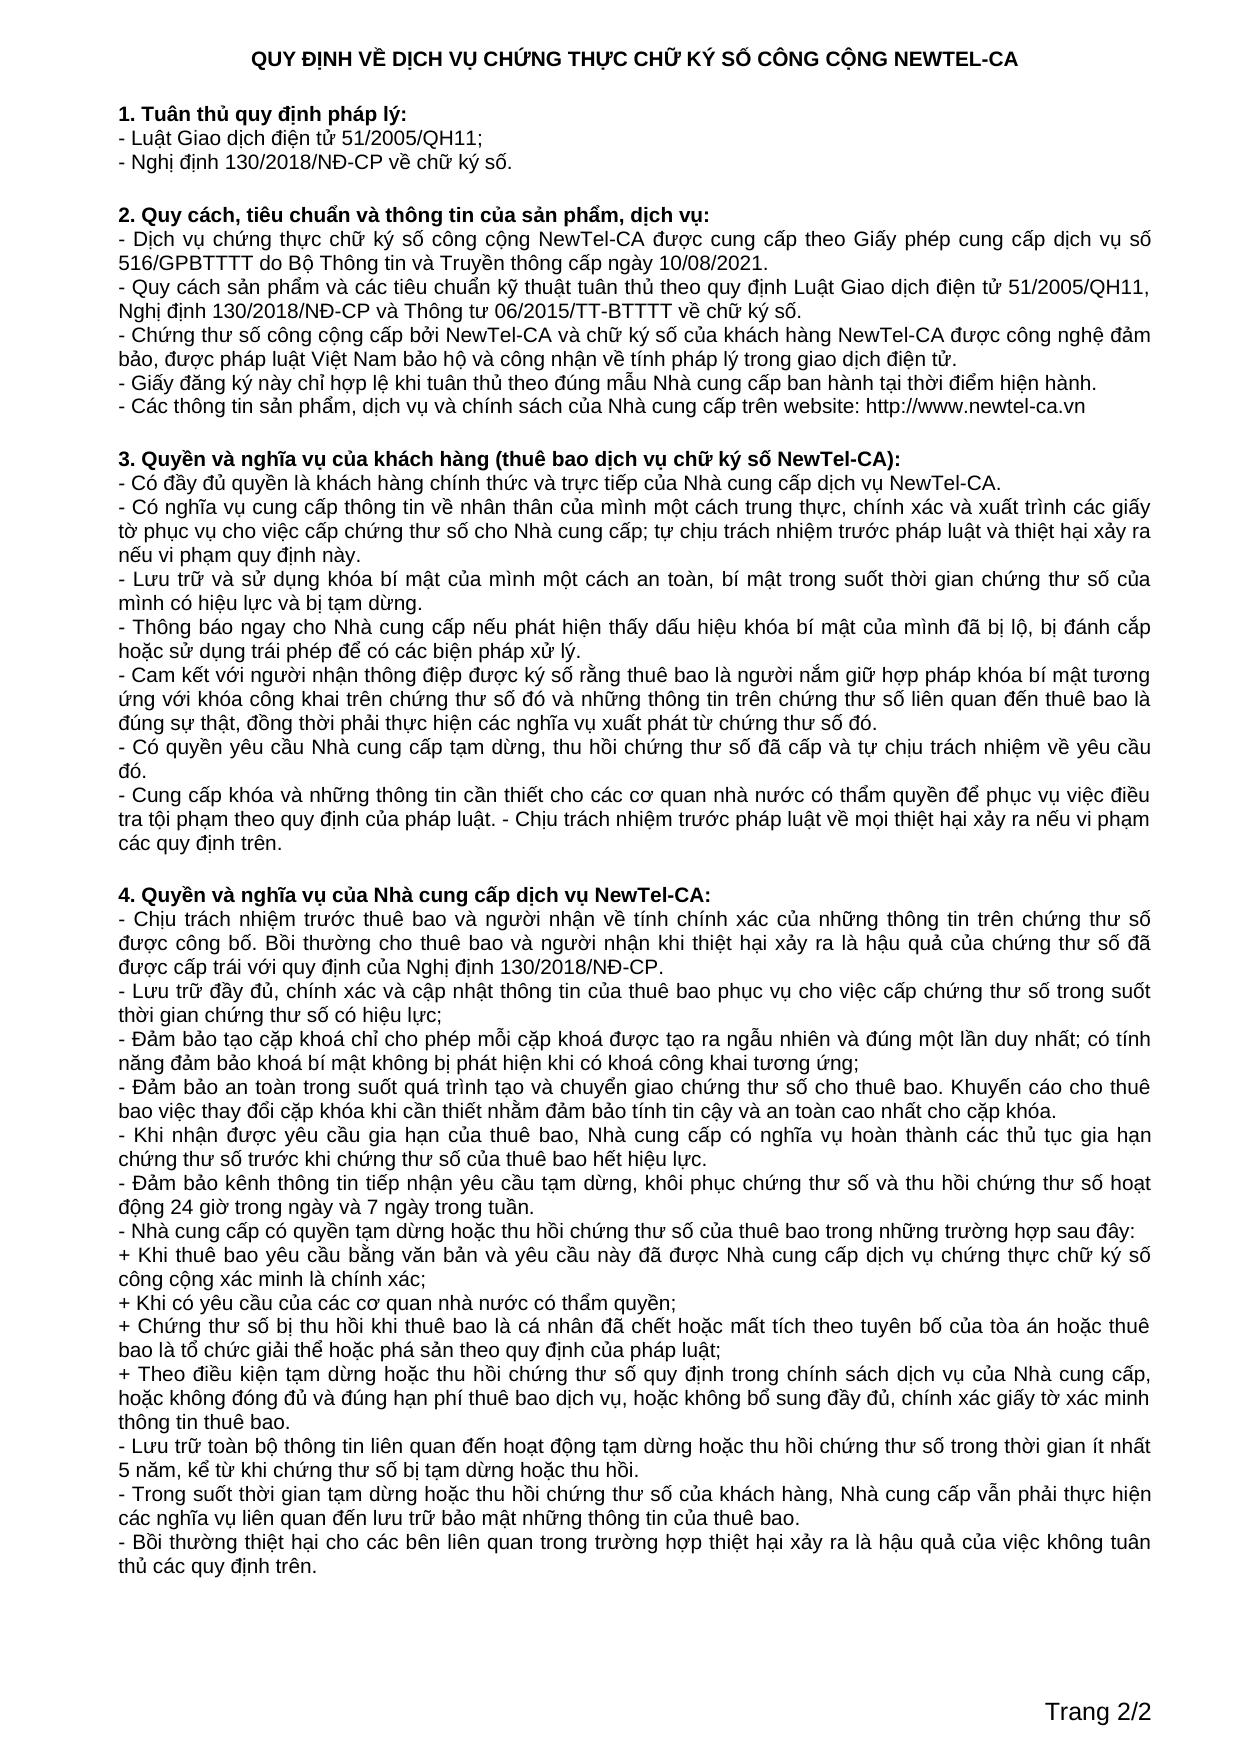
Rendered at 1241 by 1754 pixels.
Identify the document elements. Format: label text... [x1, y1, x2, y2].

text - Các thông tin sản phẩm, dịch vụ và chính sách của Nhà cung cấp trên website: http://www.newtel-ca.vn [118, 394, 1152, 418]
text - Nhà cung cấp có quyền tạm dừng hoặc thu hồi chứng thư số của thuê bao trong những trường hợp sau đây: [118, 1218, 1152, 1242]
text + Khi có yêu cầu của các cơ quan nhà nước có thẩm quyền; [118, 1290, 1152, 1314]
text 2. Quy cách, tiêu chuẩn và thông tin của sản phẩm, dịch vụ: [118, 203, 1152, 227]
text - Giấy đăng ký này chỉ hợp lệ khi tuân thủ theo đúng mẫu Nhà cung cấp ban hành tại thời điểm hiện hành. [118, 370, 1152, 394]
text - Chứng thư số công cộng cấp bởi NewTel-CA và chữ ký số của khách hàng NewTel-CA được công nghệ đảm bảo, được pháp luật Việt Nam bảo hộ và công nhận về tính pháp lý trong giao dịch điện tử. [118, 322, 1152, 370]
text - Bồi thường thiệt hại cho các bên liên quan trong trường hợp thiệt hại xảy ra là hậu quả của việc không tuân thủ các quy định trên. [118, 1530, 1152, 1578]
text - Đảm bảo kênh thông tin tiếp nhận yêu cầu tạm dừng, khôi phục chứng thư số và thu hồi chứng thư số hoạt động 24 giờ trong ngày và 7 ngày trong tuần. [118, 1171, 1152, 1218]
text - Đảm bảo an toàn trong suốt quá trình tạo và chuyển giao chứng thư số cho thuê bao. Khuyến cáo cho thuê bao việc thay đổi cặp khóa khi cần thiết nhằm đảm bảo tính tin cậy và an toàn cao nhất cho cặp khóa. [118, 1075, 1152, 1123]
text - Chịu trách nhiệm trước thuê bao và người nhận về tính chính xác của những thông tin trên chứng thư số được công bố. Bồi thường cho thuê bao và người nhận khi thiệt hại xảy ra là hậu quả của chứng thư số đã được cấp trái với quy định của Nghị định 130/2018/NĐ-CP. [118, 907, 1152, 979]
text - Đảm bảo tạo cặp khoá chỉ cho phép mỗi cặp khoá được tạo ra ngẫu nhiên và đúng một lần duy nhất; có tính năng đảm bảo khoá bí mật không bị phát hiện khi có khoá công khai tương ứng; [118, 1027, 1152, 1075]
text - Trong suốt thời gian tạm dừng hoặc thu hồi chứng thư số của khách hàng, Nhà cung cấp vẫn phải thực hiện các nghĩa vụ liên quan đến lưu trữ bảo mật những thông tin của thuê bao. [118, 1482, 1152, 1530]
text - Có nghĩa vụ cung cấp thông tin về nhân thân của mình một cách trung thực, chính xác và xuất trình các giấy tờ phục vụ cho việc cấp chứng thư số cho Nhà cung cấp; tự chịu trách nhiệm trước pháp luật và thiệt hại xảy ra nếu vi phạm quy định này. [118, 495, 1152, 567]
text - Khi nhận được yêu cầu gia hạn của thuê bao, Nhà cung cấp có nghĩa vụ hoàn thành các thủ tục gia hạn chứng thư số trước khi chứng thư số của thuê bao hết hiệu lực. [118, 1123, 1152, 1171]
text 4. Quyền và nghĩa vụ của Nhà cung cấp dịch vụ NewTel-CA: [118, 883, 1152, 907]
text - Thông báo ngay cho Nhà cung cấp nếu phát hiện thấy dấu hiệu khóa bí mật của mình đã bị lộ, bị đánh cắp hoặc sử dụng trái phép để có các biện pháp xử lý. [118, 615, 1152, 663]
text + Chứng thư số bị thu hồi khi thuê bao là cá nhân đã chết hoặc mất tích theo tuyên bố của tòa án hoặc thuê bao là tổ chức giải thể hoặc phá sản theo quy định của pháp luật; [118, 1314, 1152, 1362]
text - Quy cách sản phẩm và các tiêu chuẩn kỹ thuật tuân thủ theo quy định Luật Giao dịch điện tử 51/2005/QH11, Nghị định 130/2018/NĐ-CP và Thông tư 06/2015/TT-BTTTT về chữ ký số. [118, 274, 1152, 322]
text - Luật Giao dịch điện tử 51/2005/QH11; [118, 126, 1152, 150]
text - Dịch vụ chứng thực chữ ký số công cộng NewTel-CA được cung cấp theo Giấy phép cung cấp dịch vụ số 516/GPBTTTT do Bộ Thông tin và Truyền thông cấp ngày 10/08/2021. [118, 227, 1152, 274]
text - Có đầy đủ quyền là khách hàng chính thức và trực tiếp của Nhà cung cấp dịch vụ NewTel-CA. [118, 471, 1152, 495]
text - Cung cấp khóa và những thông tin cần thiết cho các cơ quan nhà nước có thẩm quyền để phục vụ việc điều tra tội phạm theo quy định của pháp luật. - Chịu trách nhiệm trước pháp luật về mọi thiệt hại xảy ra nếu vi phạm các quy định trên. [118, 782, 1152, 854]
text 3. Quyền và nghĩa vụ của khách hàng (thuê bao dịch vụ chữ ký số NewTel-CA): [118, 447, 1152, 471]
text - Lưu trữ đầy đủ, chính xác và cập nhật thông tin của thuê bao phục vụ cho việc cấp chứng thư số trong suốt thời gian chứng thư số có hiệu lực; [118, 979, 1152, 1027]
text + Theo điều kiện tạm dừng hoặc thu hồi chứng thư số quy định trong chính sách dịch vụ của Nhà cung cấp, hoặc không đóng đủ và đúng hạn phí thuê bao dịch vụ, hoặc không bổ sung đầy đủ, chính xác giấy tờ xác minh thông tin thuê bao. [118, 1362, 1152, 1434]
text 1. Tuân thủ quy định pháp lý: [118, 102, 1152, 126]
text + Khi thuê bao yêu cầu bằng văn bản và yêu cầu này đã được Nhà cung cấp dịch vụ chứng thực chữ ký số công cộng xác minh là chính xác; [118, 1242, 1152, 1290]
text - Nghị định 130/2018/NĐ-CP về chữ ký số. [118, 150, 1152, 174]
text - Lưu trữ và sử dụng khóa bí mật của mình một cách an toàn, bí mật trong suốt thời gian chứng thư số của mình có hiệu lực và bị tạm dừng. [118, 567, 1152, 615]
text - Lưu trữ toàn bộ thông tin liên quan đến hoạt động tạm dừng hoặc thu hồi chứng thư số trong thời gian ít nhất 5 năm, kể từ khi chứng thư số bị tạm dừng hoặc thu hồi. [118, 1434, 1152, 1482]
text - Có quyền yêu cầu Nhà cung cấp tạm dừng, thu hồi chứng thư số đã cấp và tự chịu trách nhiệm về yêu cầu đó. [118, 734, 1152, 782]
text - Cam kết với người nhận thông điệp được ký số rằng thuê bao là người nắm giữ hợp pháp khóa bí mật tương ứng với khóa công khai trên chứng thư số đó và những thông tin trên chứng thư số liên quan đến thuê bao là đúng sự thật, đồng thời phải thực hiện các nghĩa vụ xuất phát từ chứng thư số đó. [118, 663, 1152, 734]
text QUY ĐỊNH VỀ DỊCH VỤ CHỨNG THỰC CHỮ KÝ SỐ CÔNG CỘNG NEWTEL-CA [118, 47, 1152, 71]
